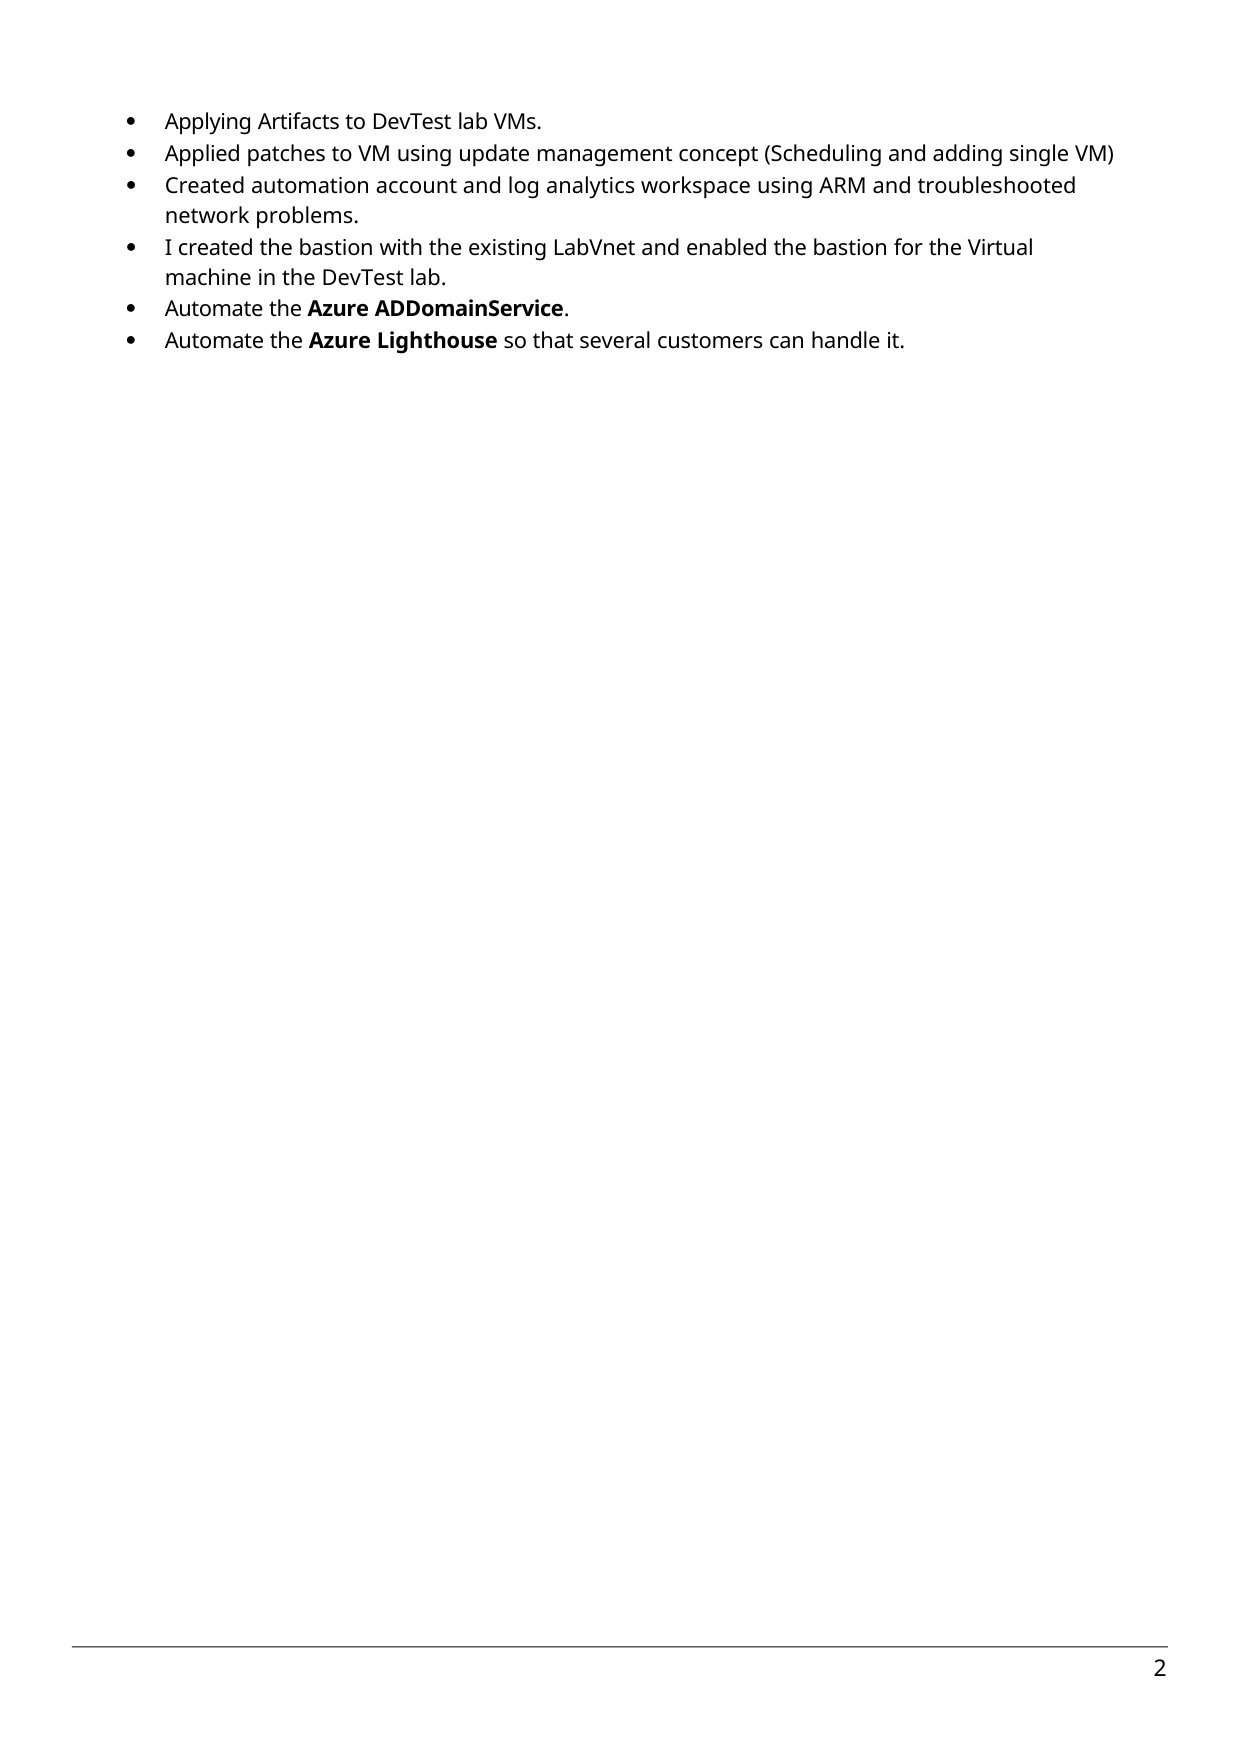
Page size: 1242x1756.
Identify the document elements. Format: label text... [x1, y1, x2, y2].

list I created the bastion with the existing LabVnet and enabled the bastion for the Virtual machine in the DevTest lab. [127, 232, 1061, 292]
list Automate the Azure ADDomainService. [127, 293, 1181, 323]
list Automate the Azure Lighthouse so that several customers can handle it. [127, 325, 1181, 355]
list Created automation account and log analytics workspace using ARM and troubleshooted network problems. [127, 170, 1078, 229]
list Applied patches to VM using update management concept (Scheduling and adding single VM) [127, 138, 1181, 168]
list Applying Artifacts to DevTest lab VMs. [127, 106, 1181, 136]
